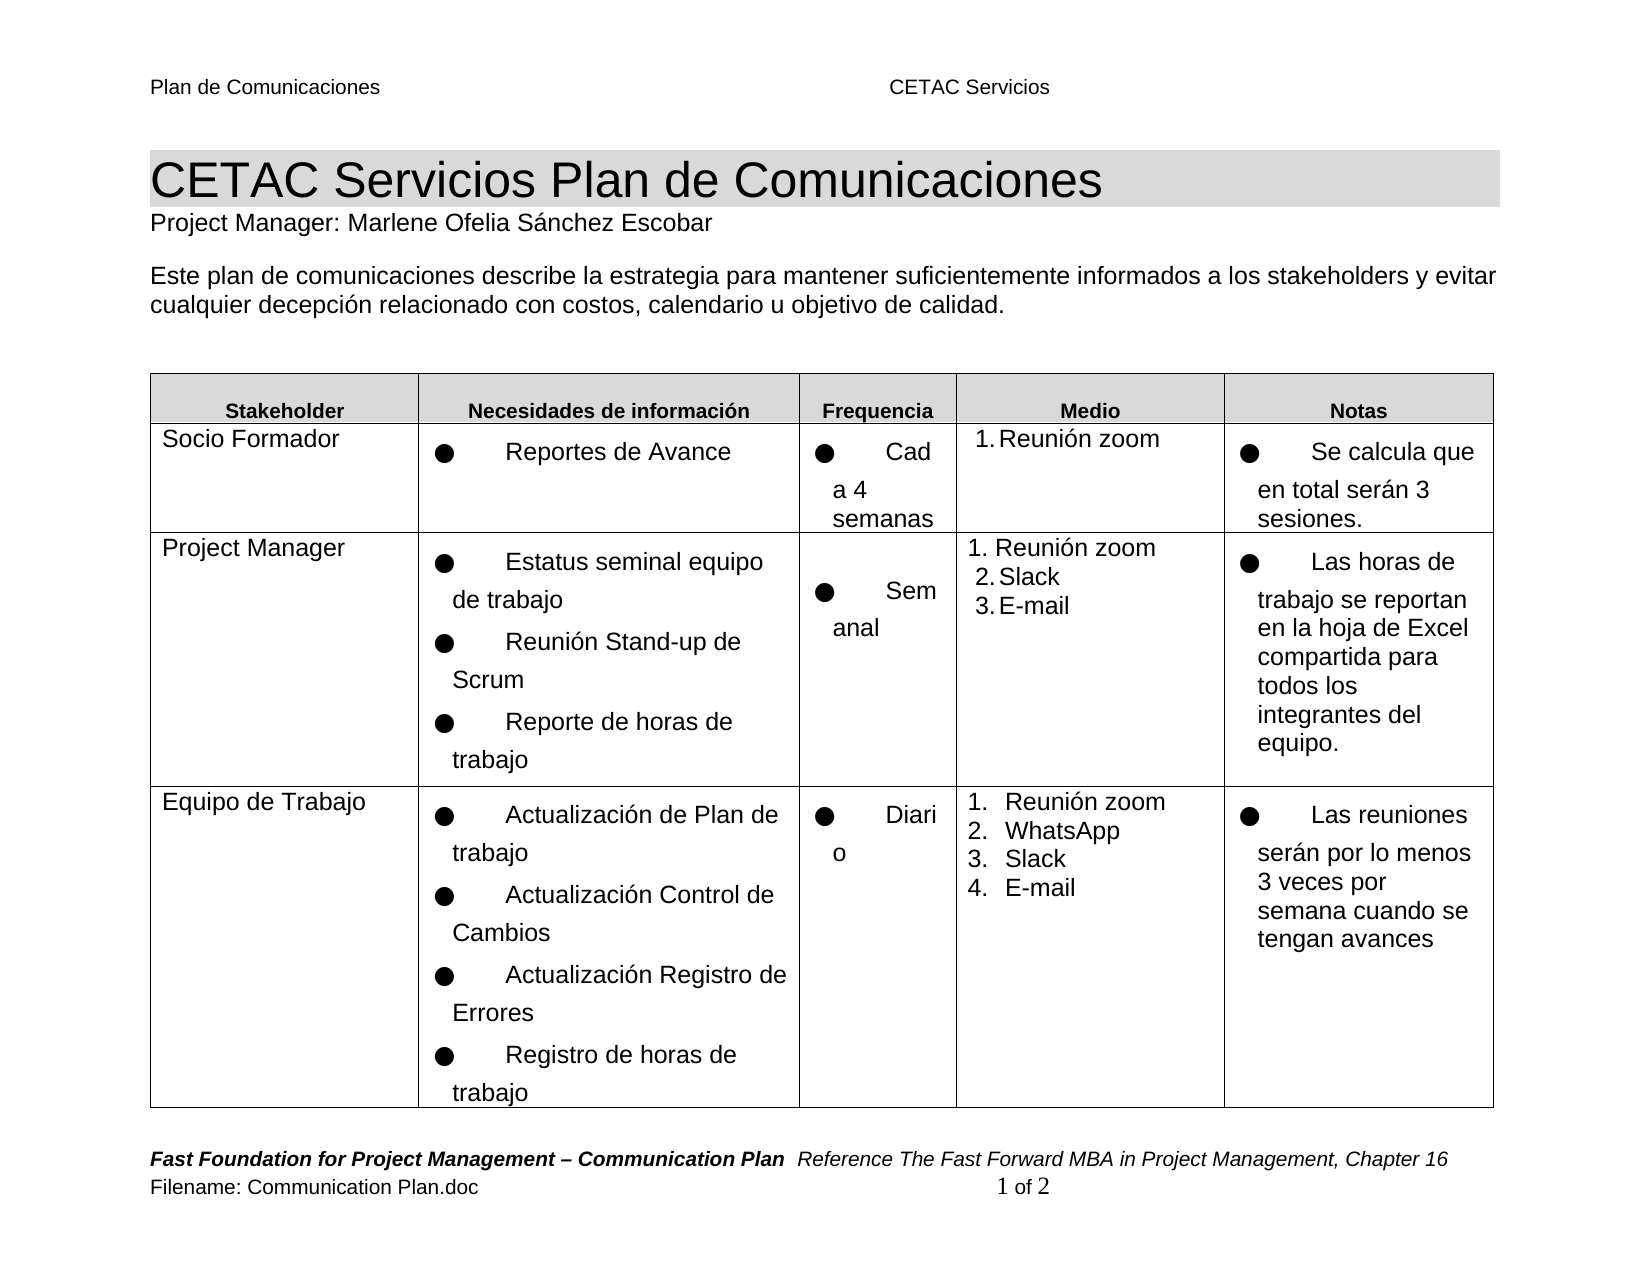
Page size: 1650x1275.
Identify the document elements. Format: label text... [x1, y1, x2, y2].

table_cell Cada 4 semanas [800, 424, 956, 532]
table_cell Se calcula que en total serán 3 sesiones. [1225, 424, 1493, 532]
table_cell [957, 787, 1224, 1107]
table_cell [1225, 787, 1493, 1107]
table_cell Socio Formador [151, 424, 418, 532]
table_cell Project Manager [151, 533, 418, 786]
table_header Stakeholder [151, 374, 418, 422]
table_cell Reunión zoom [957, 424, 1224, 532]
table_cell Las horas de trabajo se reportan en la hoja de Excel compartida para todos los integrantes del equipo. [1225, 533, 1493, 786]
table_cell Equipo de Trabajo [151, 787, 418, 1107]
table_cell Semanal [800, 533, 956, 786]
table_cell Reportes de Avance [419, 424, 799, 532]
table_header Frequencia [800, 374, 956, 422]
table_cell 1. Reunión zoom Slack E-mail [957, 533, 1224, 786]
table_header Medio [957, 374, 1224, 422]
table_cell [419, 787, 799, 1107]
table_header Necesidades de información [419, 374, 799, 422]
table_cell Estatus seminal equipo de trabajo Reunión Stand-up de Scrum Reporte de horas de trabajo [419, 533, 799, 786]
text Este plan de comunicaciones describe la estrategia para mantener suficientemente informados a los stakeholders y evitar cualquier decepción relacionado con costos, calendario u objetivo de calidad. [150, 261, 1500, 319]
text Project Manager: Marlene Ofelia Sánchez Escobar [150, 207, 1500, 236]
table_header Notas [1225, 374, 1493, 422]
table_cell Diario [800, 787, 956, 1107]
text CETAC Servicios Plan de Comunicaciones [150, 150, 1500, 207]
